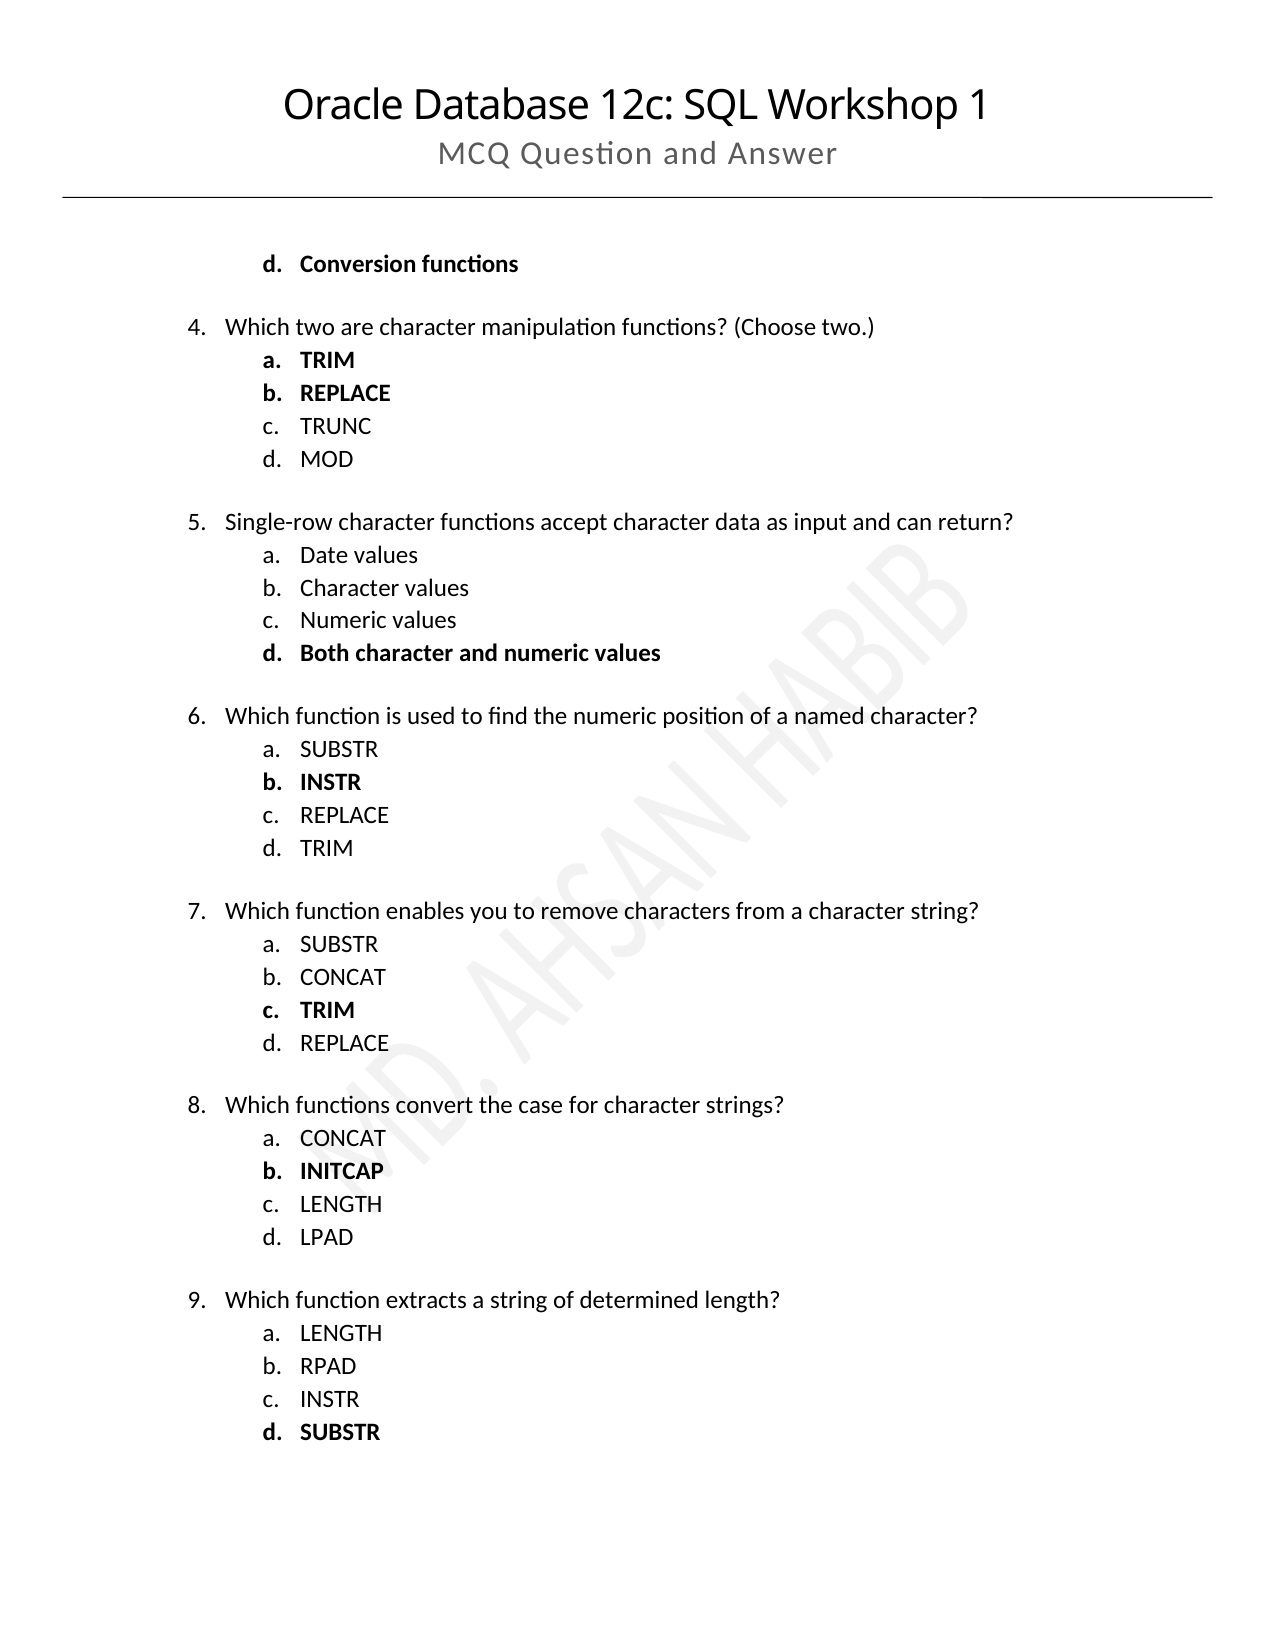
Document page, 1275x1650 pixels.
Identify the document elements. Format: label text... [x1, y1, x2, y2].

list Both character and numeric values [262, 638, 1125, 698]
list TRIM [262, 344, 1125, 375]
list SUBSTR [262, 928, 1125, 958]
list Date values [262, 539, 1125, 569]
list REPLACE [262, 799, 1125, 830]
list MOD [262, 443, 1125, 504]
list LENGTH [262, 1188, 1125, 1219]
list Character values [262, 572, 1125, 602]
list Which function is used to find the numeric position of a named character? [187, 701, 1125, 731]
list TRIM [262, 994, 1125, 1024]
list INSTR [262, 766, 1125, 797]
list Which function extracts a string of determined length? [187, 1284, 1125, 1315]
list Which two are character manipulation functions? (Choose two.) [187, 311, 1125, 342]
list INITCAP [262, 1156, 1125, 1186]
list Which functions convert the case for character strings? [187, 1090, 1125, 1120]
list SUBSTR [262, 1416, 1125, 1477]
list CONCAT [262, 961, 1125, 991]
list TRUNC [262, 410, 1125, 441]
list RPAD [262, 1350, 1125, 1381]
list LPAD [262, 1221, 1125, 1282]
list Which function enables you to remove characters from a character string? [187, 895, 1125, 926]
list Single-row character functions accept character data as input and can return? [187, 506, 1125, 536]
list REPLACE [262, 377, 1125, 408]
list SUBSTR [262, 733, 1125, 764]
list LENGTH [262, 1317, 1125, 1348]
list REPLACE [262, 1027, 1125, 1087]
list Numeric values [262, 605, 1125, 635]
list INSTR [262, 1383, 1125, 1413]
list Conversion functions [262, 248, 1125, 309]
list CONCAT [262, 1123, 1125, 1153]
list TRIM [262, 832, 1125, 893]
